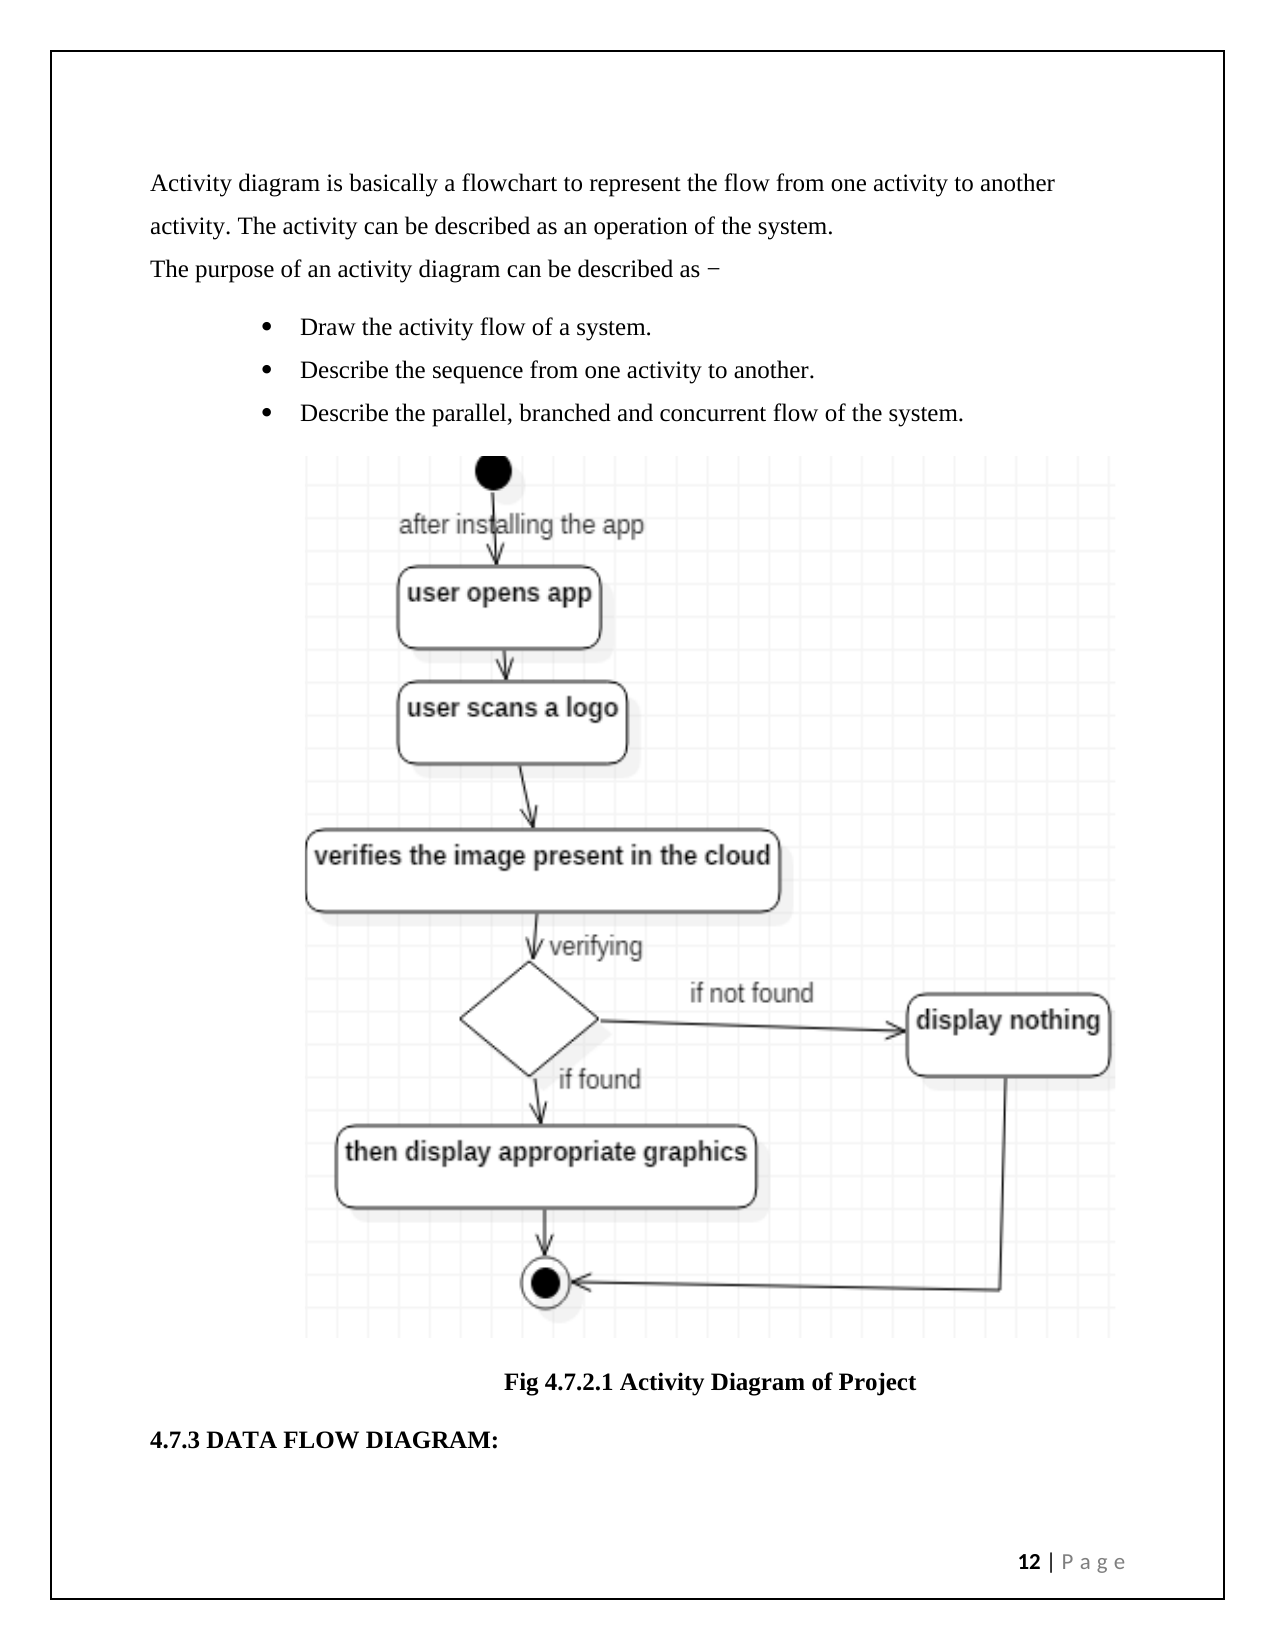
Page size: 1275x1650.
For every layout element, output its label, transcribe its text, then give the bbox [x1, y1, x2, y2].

text Fig 4.7.2.1 Activity Diagram of Project [187, 1367, 1120, 1395]
text 4.7.3 DATA FLOW DIAGRAM: [150, 1425, 1120, 1453]
picture [304, 456, 1116, 1338]
text Activity diagram is basically a flowchart to represent the flow from one activity to another activity. The activity can be described as an operation of the system. The purpose of an activity diagram can be described as − [150, 168, 1120, 283]
list Draw the activity flow of a system. [262, 312, 1120, 341]
list Describe the parallel, branched and concurrent flow of the system. [262, 398, 1120, 427]
list Describe the sequence from one activity to another. [262, 355, 1120, 384]
